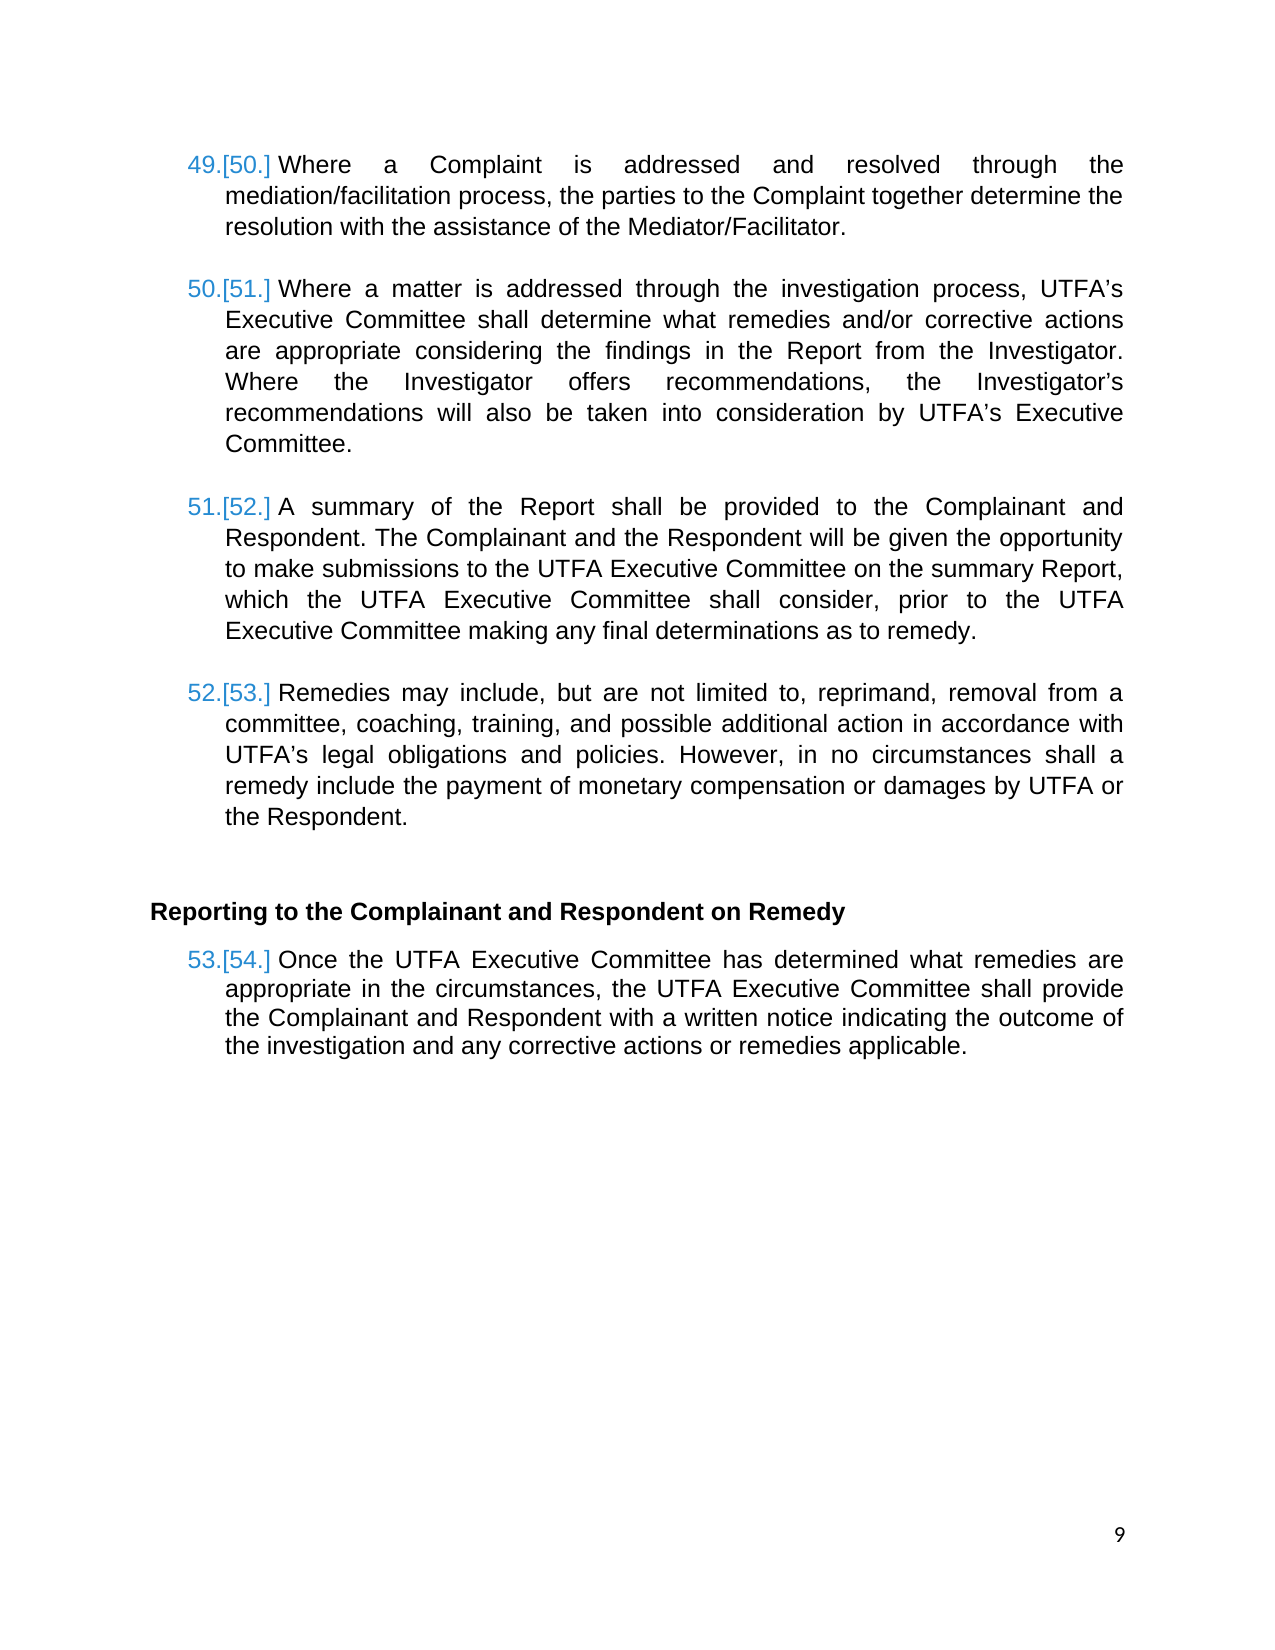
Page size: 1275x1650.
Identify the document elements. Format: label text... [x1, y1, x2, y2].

text Reporting to the Complainant and Respondent on Remedy [150, 897, 1125, 926]
list Remedies may include, but are not limited to, reprimand, removal from a committee, coaching, training, and possible additional action in accordance with UTFA’s legal obligations and policies. However, in no circumstances shall a remedy include the payment of monetary compensation or damages by UTFA or the Respondent. [187, 678, 1125, 831]
list Once the UTFA Executive Committee has determined what remedies are appropriate in the circumstances, the UTFA Executive Committee shall provide the Complainant and Respondent with a written notice indicating the outcome of the investigation and any corrective actions or remedies applicable. [187, 945, 1125, 1060]
list A summary of the Report shall be provided to the Complainant and Respondent. The Complainant and the Respondent will be given the opportunity to make submissions to the UTFA Executive Committee on the summary Report, which the UTFA Executive Committee shall consider, prior to the UTFA Executive Committee making any final determinations as to remedy. [187, 491, 1125, 644]
list Where a Complaint is addressed and resolved through the mediation/facilitation process, the parties to the Complaint together determine the resolution with the assistance of the Mediator/Facilitator. [187, 150, 1125, 241]
list Where a matter is addressed through the investigation process, UTFA’s Executive Committee shall determine what remedies and/or corrective actions are appropriate considering the findings in the Report from the Investigator. Where the Investigator offers recommendations, the Investigator’s recommendations will also be taken into consideration by UTFA’s Executive Committee. [187, 274, 1125, 458]
